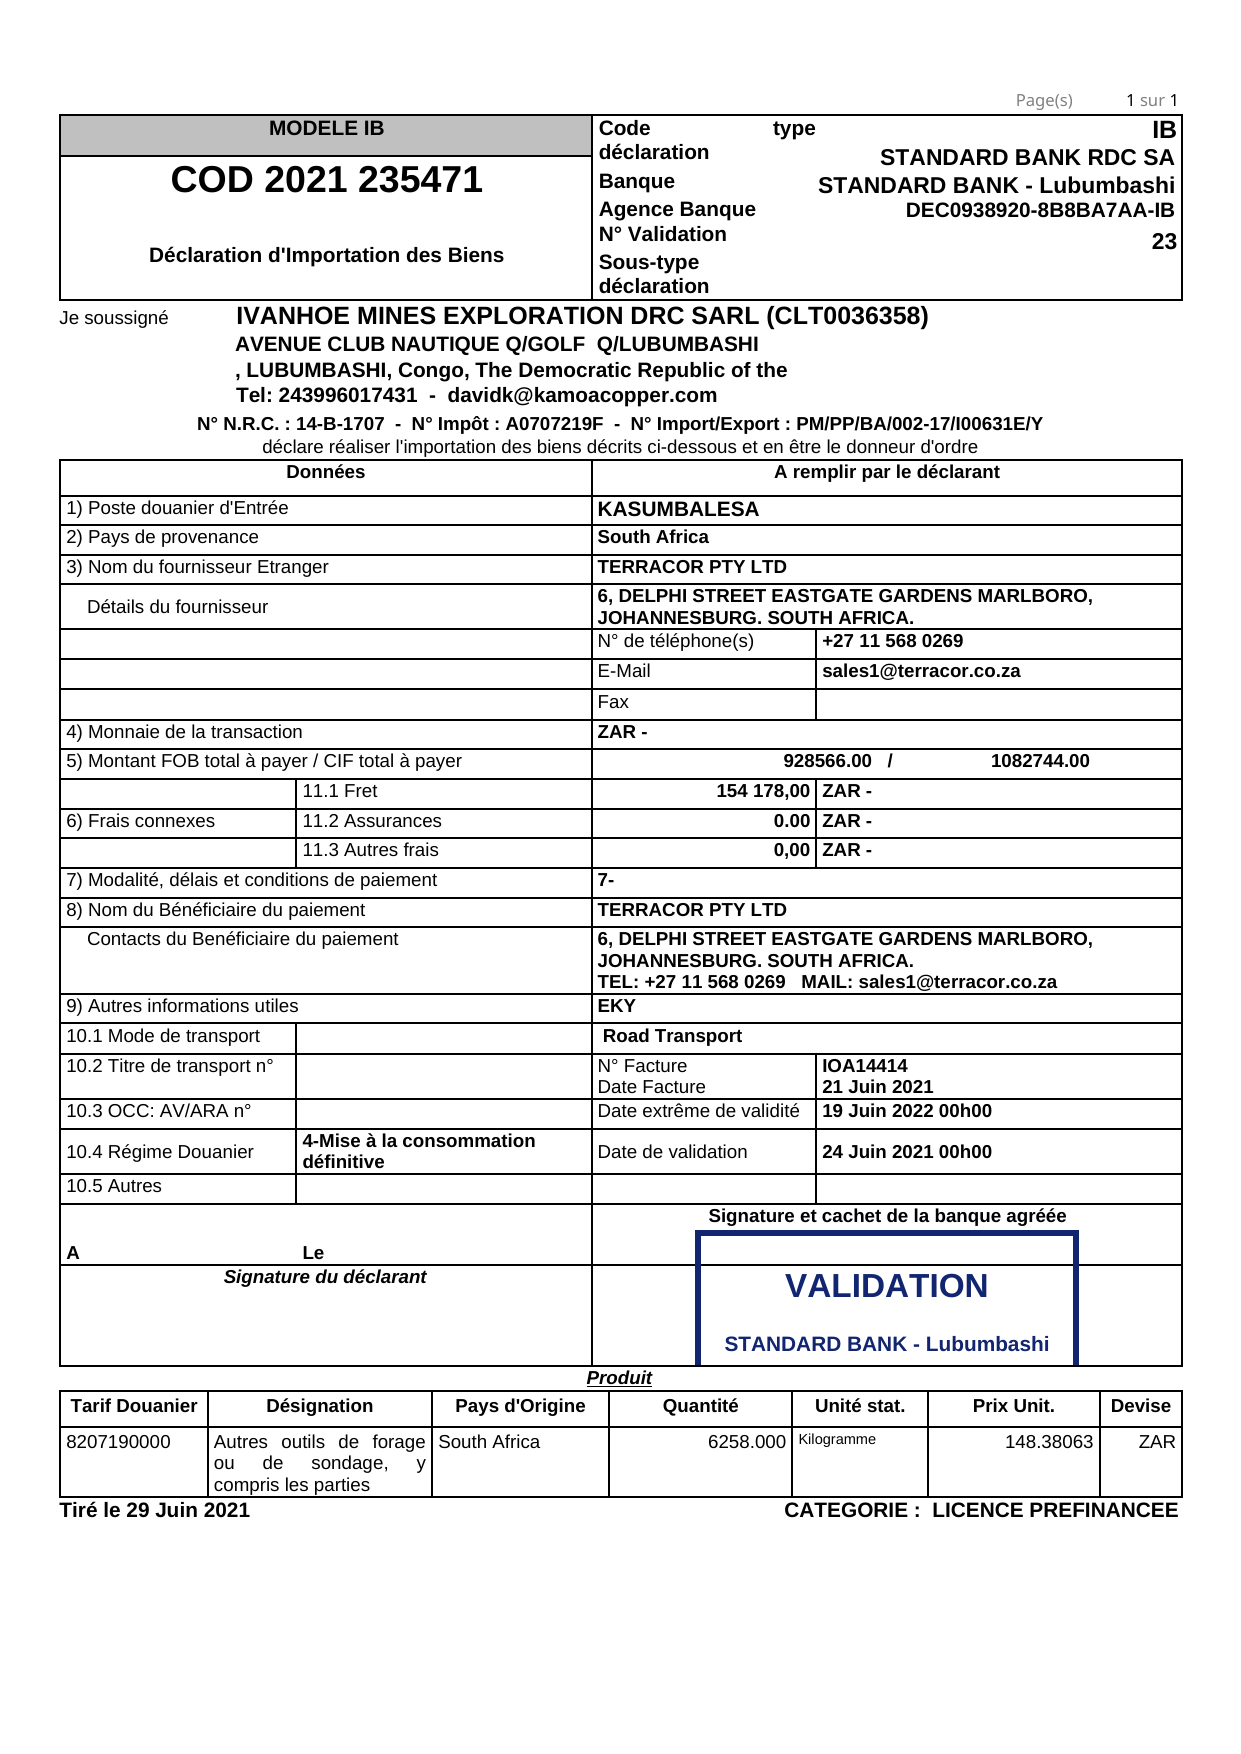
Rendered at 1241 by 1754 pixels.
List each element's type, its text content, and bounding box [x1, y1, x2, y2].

table_cell Autres outils de forage ou de sondage, y compris les parties [209, 1428, 431, 1496]
table_cell TERRACOR PTY LTD [593, 899, 1181, 926]
table_cell [817, 690, 1181, 718]
text Page(s) 1 sur 1 [59, 88, 1179, 111]
table_cell [1079, 1266, 1181, 1365]
table_cell 11.2 Assurances [297, 810, 591, 837]
table_cell 24 Juin 2021 00h00 [817, 1130, 1181, 1173]
table_cell 4) Monnaie de la transaction [61, 721, 591, 748]
table_cell [61, 660, 591, 688]
table_cell ZAR - [593, 721, 1181, 748]
table_cell 0,00 [593, 839, 815, 867]
table_cell [1079, 1230, 1181, 1263]
table_cell 6258.000 [610, 1428, 791, 1496]
table_cell 6, DELPHI STREET EASTGATE GARDENS MARLBORO, JOHANNESBURG. SOUTH AFRICA. [593, 585, 1181, 628]
table_cell [61, 780, 295, 807]
table_cell A Le [61, 1205, 591, 1263]
table_cell sales1@terracor.co.za [817, 660, 1181, 688]
table_cell South Africa [593, 526, 1181, 553]
table_cell 19 Juin 2022 00h00 [817, 1100, 1181, 1128]
table_cell 9) Autres informations utiles [61, 995, 591, 1022]
table_cell Road Transport [593, 1024, 1181, 1052]
table_header Quantité [610, 1392, 791, 1426]
table_cell 10.1 Mode de transport [61, 1024, 295, 1052]
table_cell ZAR - [817, 780, 1181, 807]
table_cell Signature et cachet de la banque agréée [593, 1205, 1181, 1229]
table_cell [297, 1055, 591, 1098]
table_cell Détails du fournisseur [61, 585, 591, 628]
table_cell ZAR - [817, 810, 1181, 837]
text Produit [61, 1367, 1179, 1388]
table_cell 148.38063 [929, 1428, 1099, 1496]
table_cell 928566.00 / 1082744.00 [593, 750, 1181, 777]
table_header Devise [1101, 1392, 1181, 1426]
table_cell VALIDATION STANDARD BANK - Lubumbashi [701, 1266, 1073, 1365]
text Tiré le 29 Juin 2021 CATEGORIE : LICENCE PREFINANCEE [59, 1498, 1179, 1522]
table_cell N° Facture Date Facture [593, 1055, 815, 1098]
table_cell 6, DELPHI STREET EASTGATE GARDENS MARLBORO, JOHANNESBURG. SOUTH AFRICA. TEL: +27 11 568 0269 MAIL: sales1@terracor.co.za [593, 928, 1181, 993]
text AVENUE CLUB NAUTIQUE Q/GOLF Q/LUBUMBASHI [235, 332, 1179, 356]
table_cell 10.2 Titre de transport n° [61, 1055, 295, 1098]
table_cell COD 2021 235471 Déclaration d'Importation des Biens [61, 157, 591, 299]
table_cell EKY [593, 995, 1181, 1022]
table_cell 6) Frais connexes [61, 810, 295, 837]
table_cell +27 11 568 0269 [817, 630, 1181, 658]
table_header Code type déclaration Banque Agence Banque N° Validation Sous-type déclaration [593, 116, 817, 299]
table_cell [593, 1266, 695, 1365]
table_header Désignation [209, 1392, 431, 1426]
table_cell [61, 630, 591, 658]
table_cell [593, 1175, 815, 1203]
table_cell [701, 1236, 1073, 1263]
table_cell 0.00 [593, 810, 815, 837]
table_cell Date de validation [593, 1130, 815, 1173]
table_cell [61, 839, 295, 867]
table_cell 7) Modalité, délais et conditions de paiement [61, 869, 591, 897]
text N° N.R.C. : 14-B-1707 - N° Impôt : A0707219F - N° Import/Export : PM/PP/BA/002-17/I00631E/Y déclare réaliser l'importation des biens décrits ci-dessous et en être le donneur d'ordre [166, 413, 1074, 457]
table_cell 154 178,00 [593, 780, 815, 807]
table_cell 4-Mise à la consommation définitive [297, 1130, 591, 1173]
text Je soussigné IVANHOE MINES EXPLORATION DRC SARL (CLT0036358) [59, 301, 1179, 329]
table_cell N° de téléphone(s) [593, 630, 815, 658]
table_cell 8) Nom du Bénéficiaire du paiement [61, 899, 591, 926]
table_cell 11.3 Autres frais [297, 839, 591, 867]
table_header Pays d'Origine [433, 1392, 608, 1426]
table_cell IOA14414 21 Juin 2021 [817, 1055, 1181, 1098]
table_header Données [61, 461, 591, 494]
table_cell [297, 1100, 591, 1128]
table_cell 7- [593, 869, 1181, 897]
table_header IB STANDARD BANK RDC SA STANDARD BANK - Lubumbashi DEC0938920-8B8BA7AA-IB 23 [817, 116, 1181, 299]
table_cell 2) Pays de provenance [61, 526, 591, 553]
text , LUBUMBASHI, Congo, The Democratic Republic of the Tel: 243996017431 - davidk@kamoacopper.com [235, 358, 827, 406]
table_cell Signature du déclarant [61, 1266, 591, 1365]
table_cell South Africa [433, 1428, 608, 1496]
table_header Unité stat. [793, 1392, 927, 1426]
table_header Tarif Douanier [61, 1392, 207, 1426]
table_cell 3) Nom du fournisseur Etranger [61, 556, 591, 583]
table_cell 5) Montant FOB total à payer / CIF total à payer [61, 750, 591, 777]
table_cell E-Mail [593, 660, 815, 688]
table_cell KASUMBALESA [593, 497, 1181, 524]
table_cell TERRACOR PTY LTD [593, 556, 1181, 583]
table_cell 1) Poste douanier d'Entrée [61, 497, 591, 524]
table_cell 10.3 OCC: AV/ARA n° [61, 1100, 295, 1128]
table_cell Contacts du Benéficiaire du paiement [61, 928, 591, 993]
table_cell [297, 1175, 591, 1203]
table_cell 10.4 Régime Douanier [61, 1130, 295, 1173]
table_header A remplir par le déclarant [593, 461, 1181, 494]
table_cell [61, 690, 591, 718]
table_header MODELE IB [61, 116, 591, 155]
table_cell [817, 1175, 1181, 1203]
table_cell [297, 1024, 591, 1052]
table_header Prix Unit. [929, 1392, 1099, 1426]
table_cell ZAR - [817, 839, 1181, 867]
table_cell 10.5 Autres [61, 1175, 295, 1203]
table_cell Kilogramme [793, 1428, 927, 1496]
table_cell 11.1 Fret [297, 780, 591, 807]
table_cell [593, 1230, 695, 1263]
table_cell Fax [593, 690, 815, 718]
table_cell ZAR [1101, 1428, 1181, 1496]
table_cell Date extrême de validité [593, 1100, 815, 1128]
table_cell 8207190000 [61, 1428, 207, 1496]
